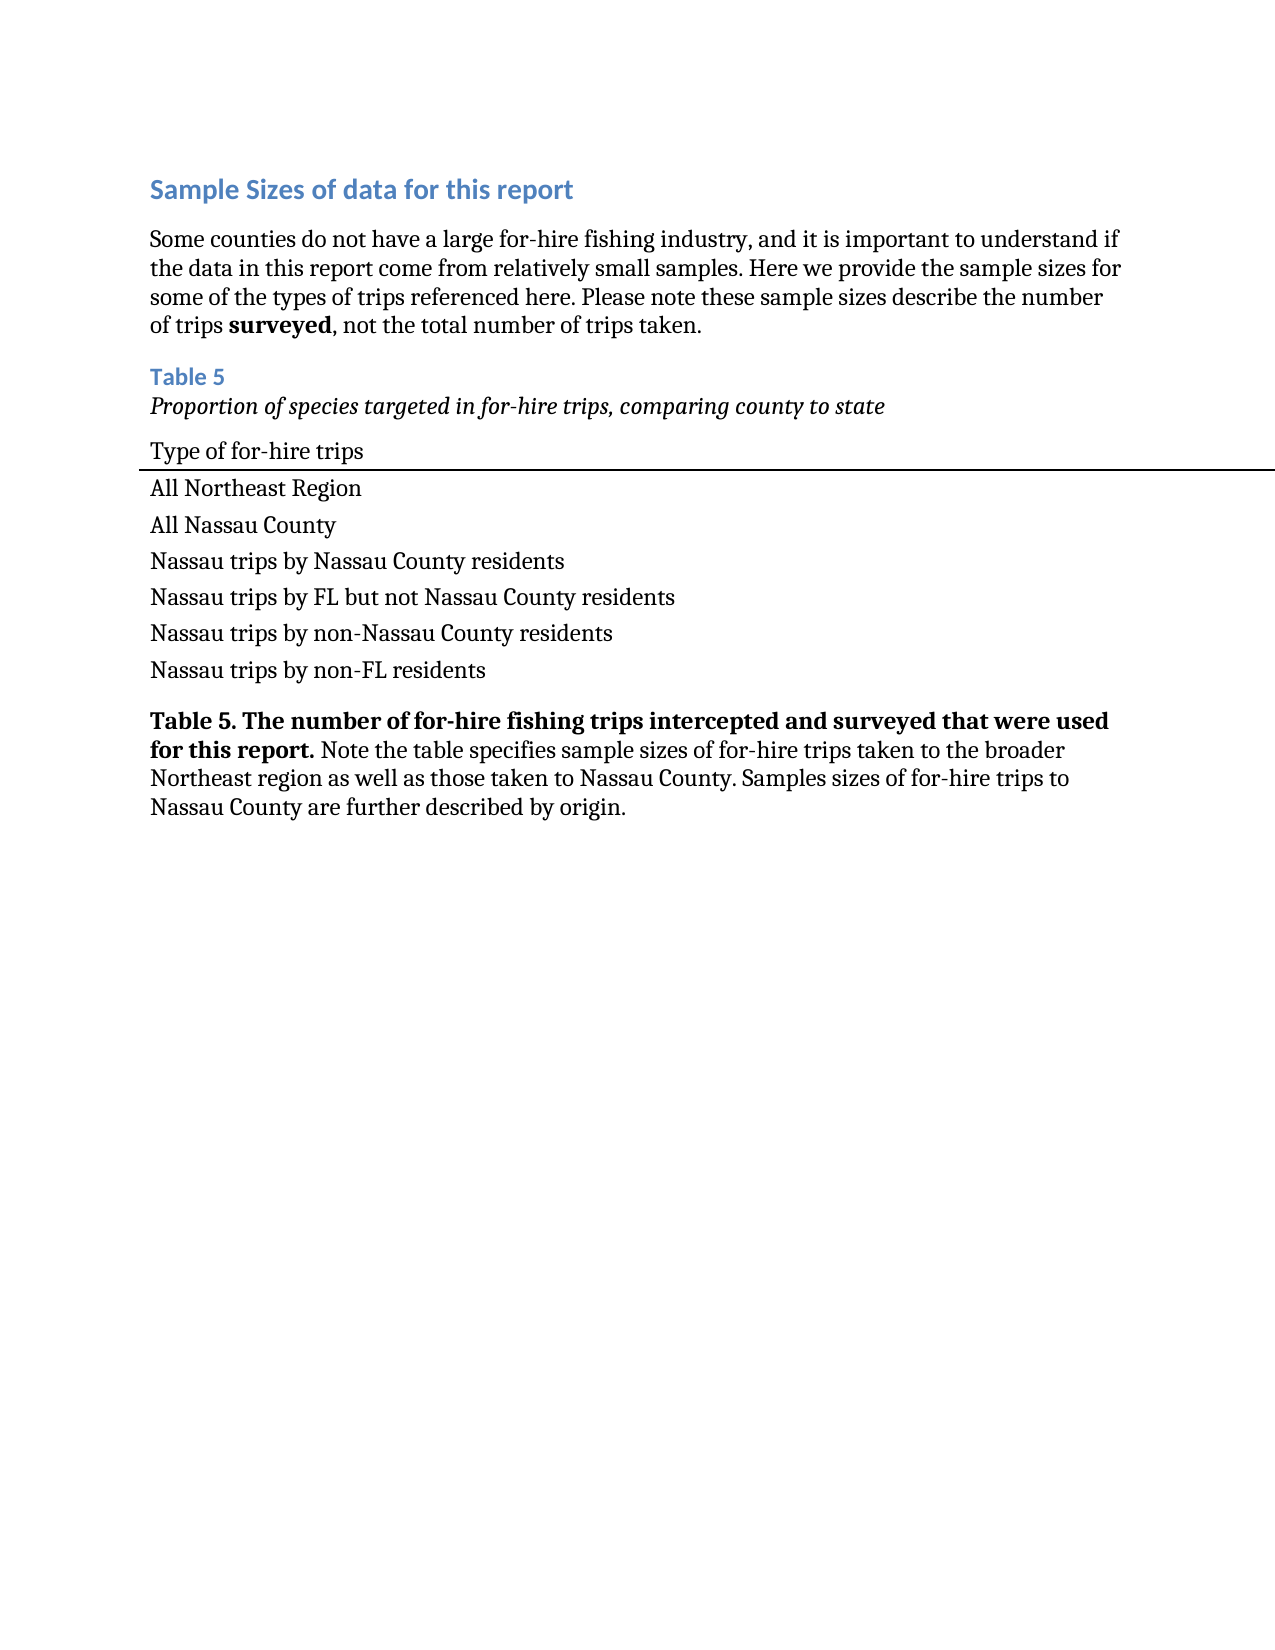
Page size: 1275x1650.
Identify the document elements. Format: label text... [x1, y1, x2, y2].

text Table 5. The number of for-hire fishing trips intercepted and surveyed that were used for this report. Note the table specifies sample sizes of for-hire trips taken to the broader Northeast region as well as those taken to Nassau County. Samples sizes of for-hire trips to Nassau County are further described by origin. [150, 707, 1125, 822]
text Proportion of species targeted in for-hire trips, comparing county to state [150, 392, 1125, 420]
table_cell All Northeast Region [139, 471, 1275, 507]
subtitle Sample Sizes of data for this report [150, 171, 1125, 206]
table_cell Nassau trips by non-Nassau County residents [139, 616, 1275, 652]
table_cell Nassau trips by FL but not Nassau County residents [139, 579, 1275, 616]
subtitle Table 5 [150, 361, 1125, 392]
table_cell Nassau trips by Nassau County residents [139, 543, 1275, 579]
table_cell All Nassau County [139, 507, 1275, 543]
table_cell Nassau trips by non-FL residents [139, 652, 1275, 688]
text Some counties do not have a large for-hire fishing industry, and it is important to understand if the data in this report come from relatively small samples. Here we provide the sample sizes for some of the types of trips referenced here. Please note these sample sizes describe the number of trips surveyed, not the total number of trips taken. [150, 225, 1125, 340]
table_header Type of for-hire trips [139, 433, 1275, 469]
